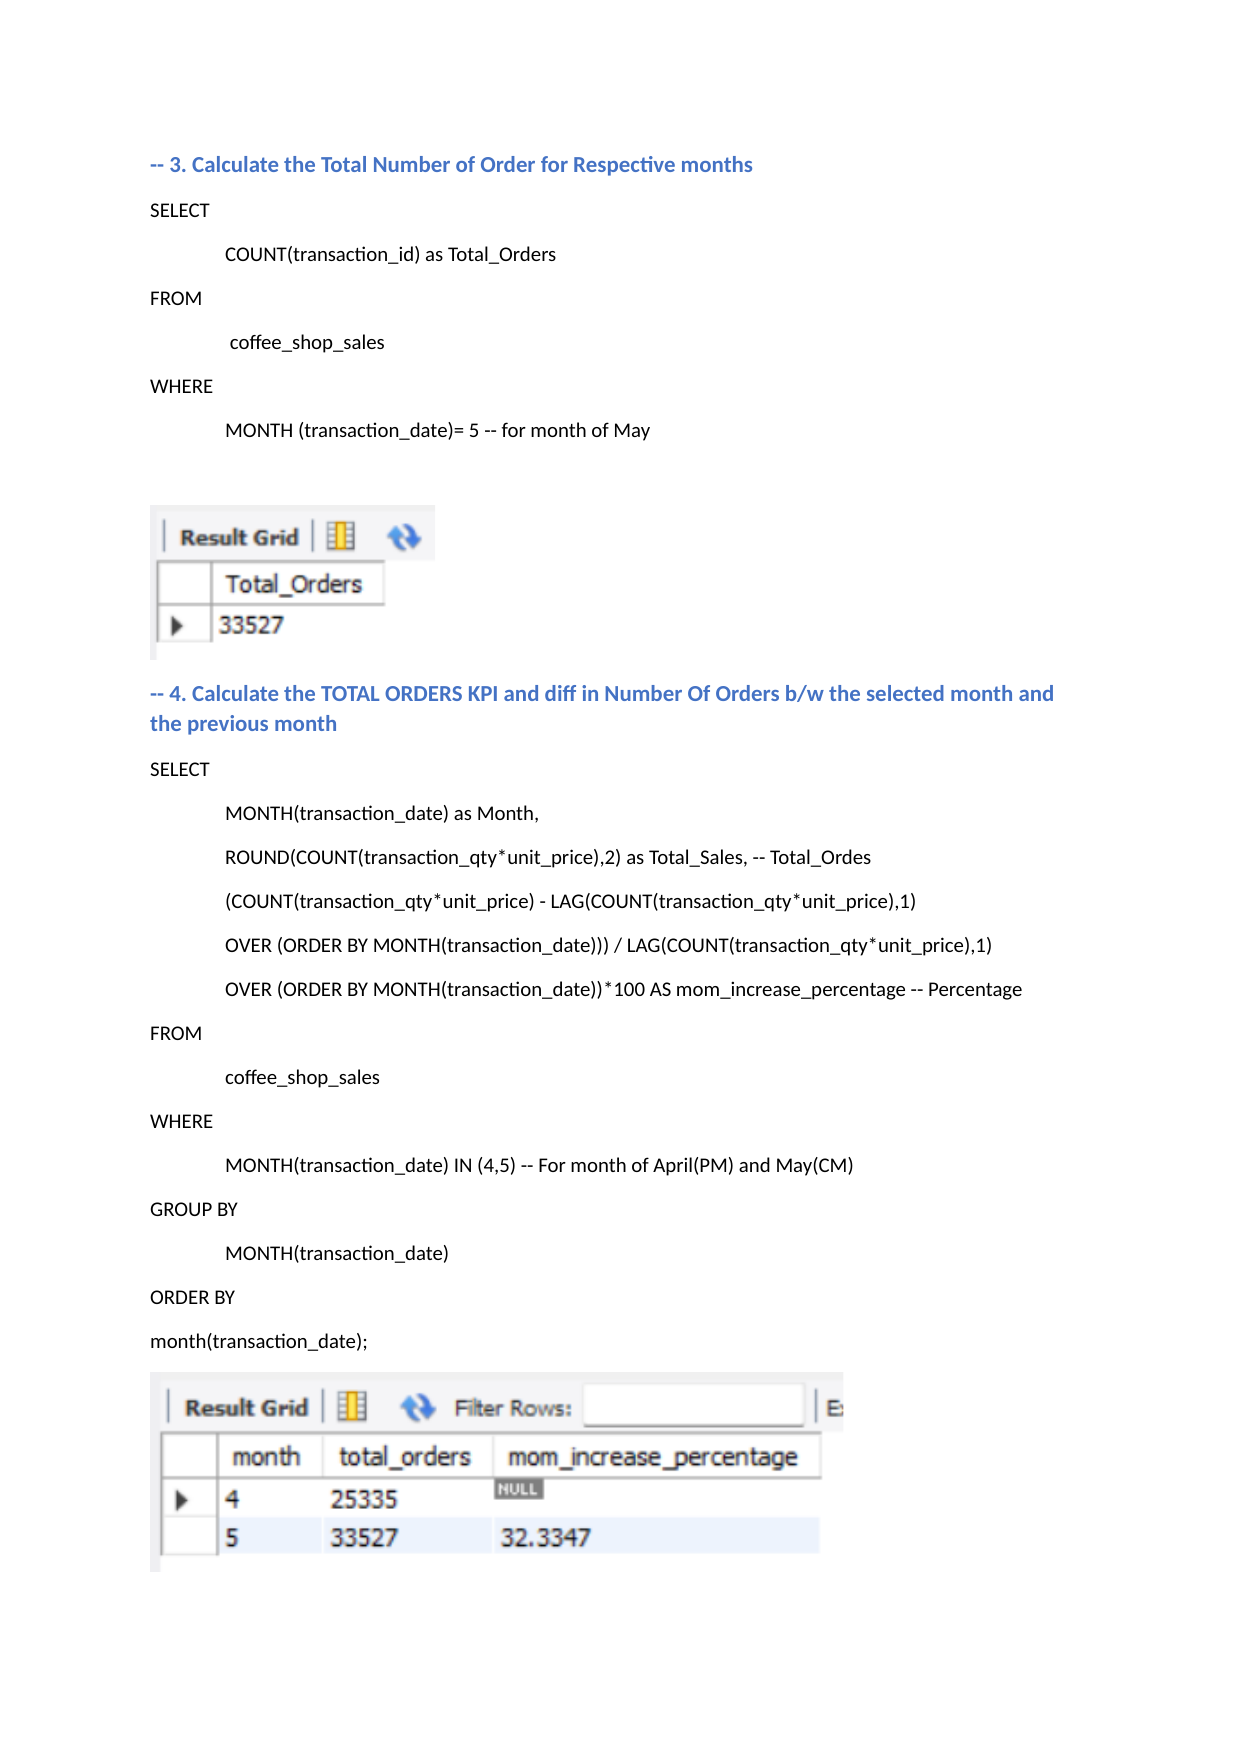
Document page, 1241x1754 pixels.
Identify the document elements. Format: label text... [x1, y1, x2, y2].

picture [150, 505, 436, 660]
text FROM [150, 1020, 1090, 1046]
text month(transaction_date); [150, 1329, 1090, 1354]
text SELECT [150, 756, 1090, 781]
text MONTH(transaction_date) [150, 1241, 1090, 1266]
text SELECT [150, 197, 1090, 222]
text -- 3. Calculate the Total Number of Order for Respective months [150, 150, 1090, 178]
text (COUNT(transaction_qty*unit_price) - LAG(COUNT(transaction_qty*unit_price),1) [150, 888, 1090, 913]
text OVER (ORDER BY MONTH(transaction_date))) / LAG(COUNT(transaction_qty*unit_price),1) [150, 932, 1090, 957]
text OVER (ORDER BY MONTH(transaction_date))*100 AS mom_increase_percentage -- Percentage [150, 976, 1090, 1002]
text COUNT(transaction_id) as Total_Orders [150, 241, 1090, 266]
picture [150, 1372, 844, 1572]
text coffee_shop_sales [150, 1064, 1090, 1090]
text MONTH(transaction_date) as Month, [150, 800, 1090, 825]
text WHERE [150, 1108, 1090, 1134]
text MONTH(transaction_date) IN (4,5) -- For month of April(PM) and May(CM) [150, 1152, 1090, 1178]
text WHERE [150, 373, 1090, 398]
text ROUND(COUNT(transaction_qty*unit_price),2) as Total_Sales, -- Total_Ordes [150, 844, 1090, 869]
text -- 4. Calculate the TOTAL ORDERS KPI and diff in Number Of Orders b/w the selected month and the previous month [150, 679, 1090, 737]
text FROM [150, 285, 1090, 310]
text MONTH (transaction_date)= 5 -- for month of May [150, 417, 1090, 443]
text GROUP BY [150, 1196, 1090, 1222]
text ORDER BY [150, 1284, 1090, 1310]
text coffee_shop_sales [150, 329, 1090, 354]
